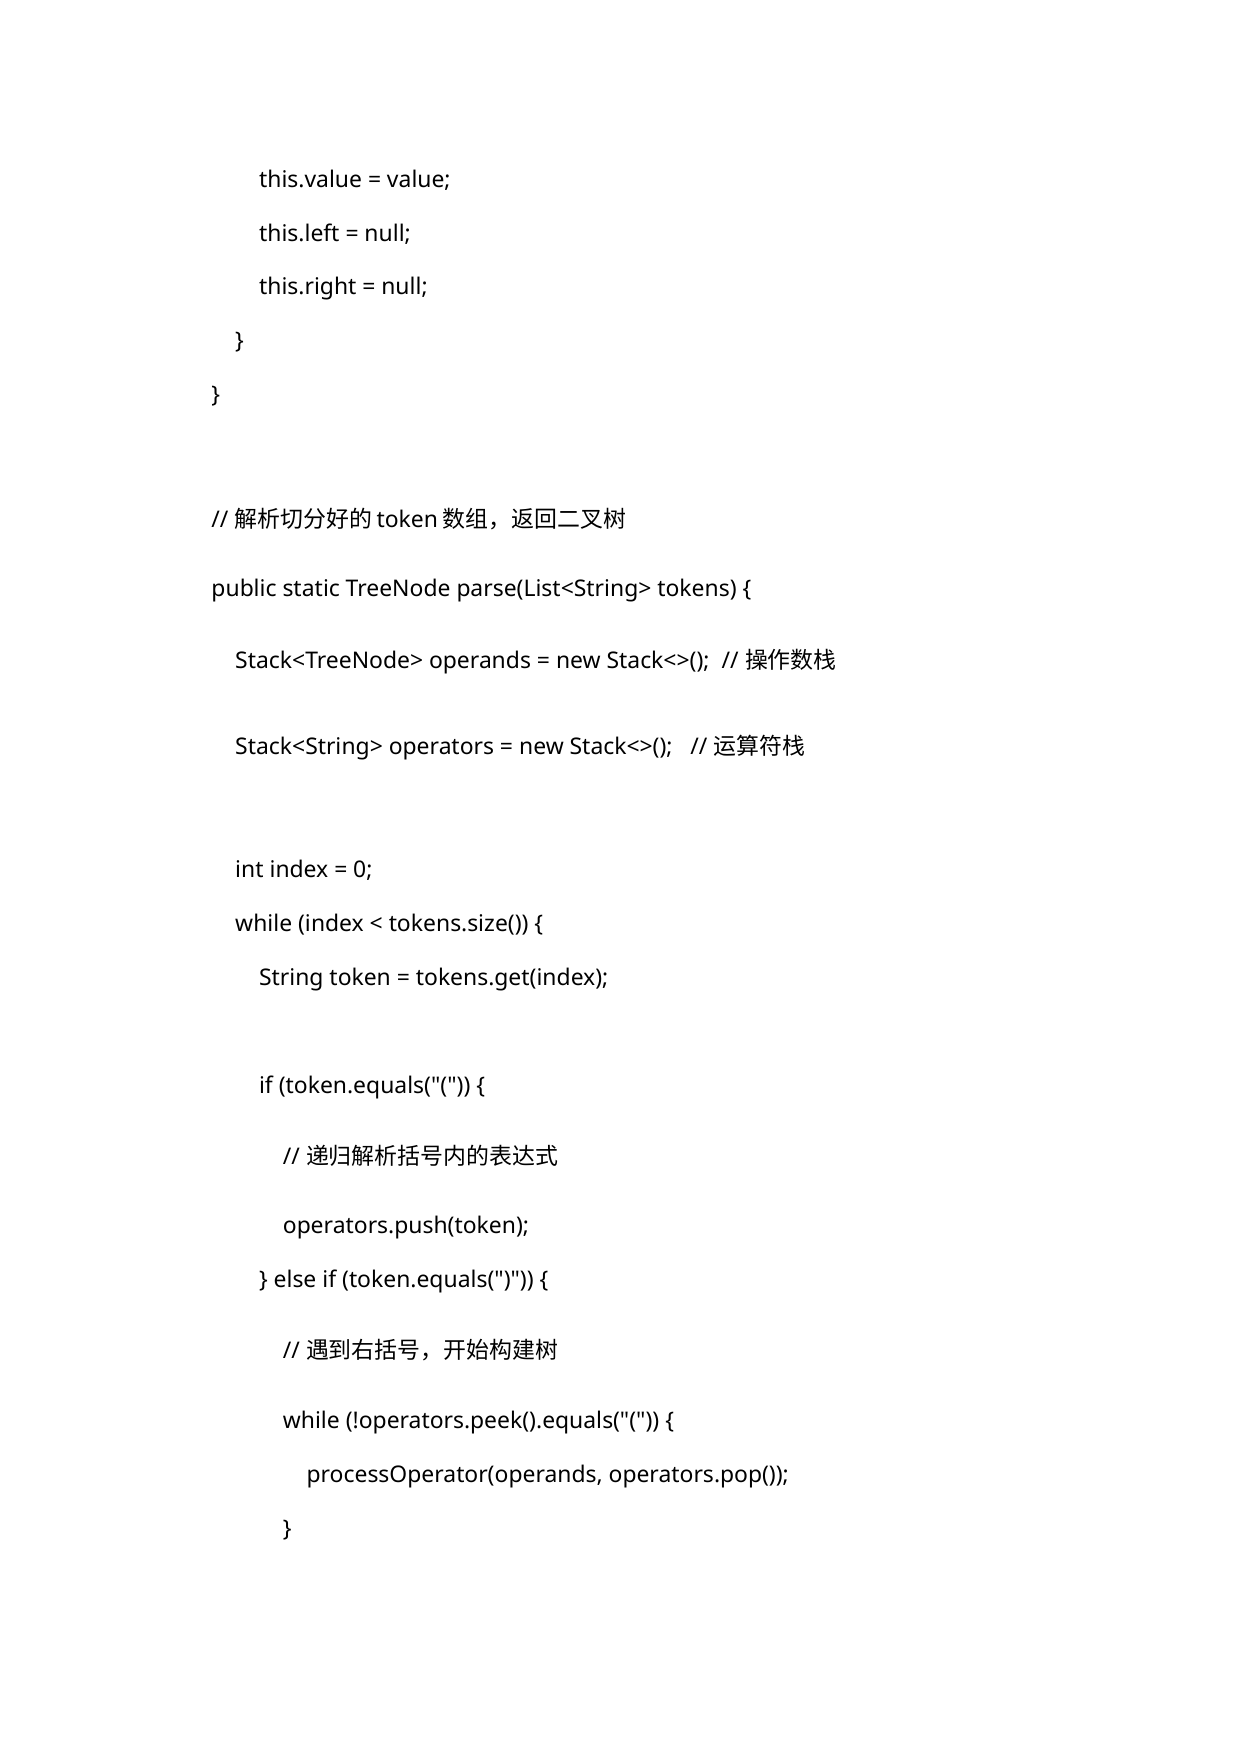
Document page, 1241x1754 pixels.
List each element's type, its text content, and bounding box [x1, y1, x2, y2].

text // 遇到右括号，开始构建树 [187, 1316, 1053, 1381]
text } [187, 323, 1053, 356]
text } [187, 377, 1053, 410]
text operators.push(token); [187, 1209, 1053, 1241]
text processOperator(operands, operators.pop()); [187, 1457, 1053, 1489]
text Stack<TreeNode> operands = new Stack<>(); // 操作数栈 [187, 626, 1053, 691]
text while (index < tokens.size()) { [187, 907, 1053, 939]
text // 递归解析括号内的表达式 [187, 1122, 1053, 1187]
text this.right = null; [187, 270, 1053, 302]
text if (token.equals("(")) { [187, 1068, 1053, 1101]
text public static TreeNode parse(List<String> tokens) { [187, 572, 1053, 604]
text } else if (token.equals(")")) { [187, 1263, 1053, 1295]
text int index = 0; [187, 853, 1053, 885]
text } [187, 1511, 1053, 1543]
text while (!operators.peek().equals("(")) { [187, 1403, 1053, 1436]
text Stack<String> operators = new Stack<>(); // 运算符栈 [187, 712, 1053, 777]
text this.value = value; [187, 162, 1053, 194]
text this.left = null; [187, 216, 1053, 248]
text // 解析切分好的token数组，返回二叉树 [187, 485, 1053, 550]
text String token = tokens.get(index); [187, 961, 1053, 993]
